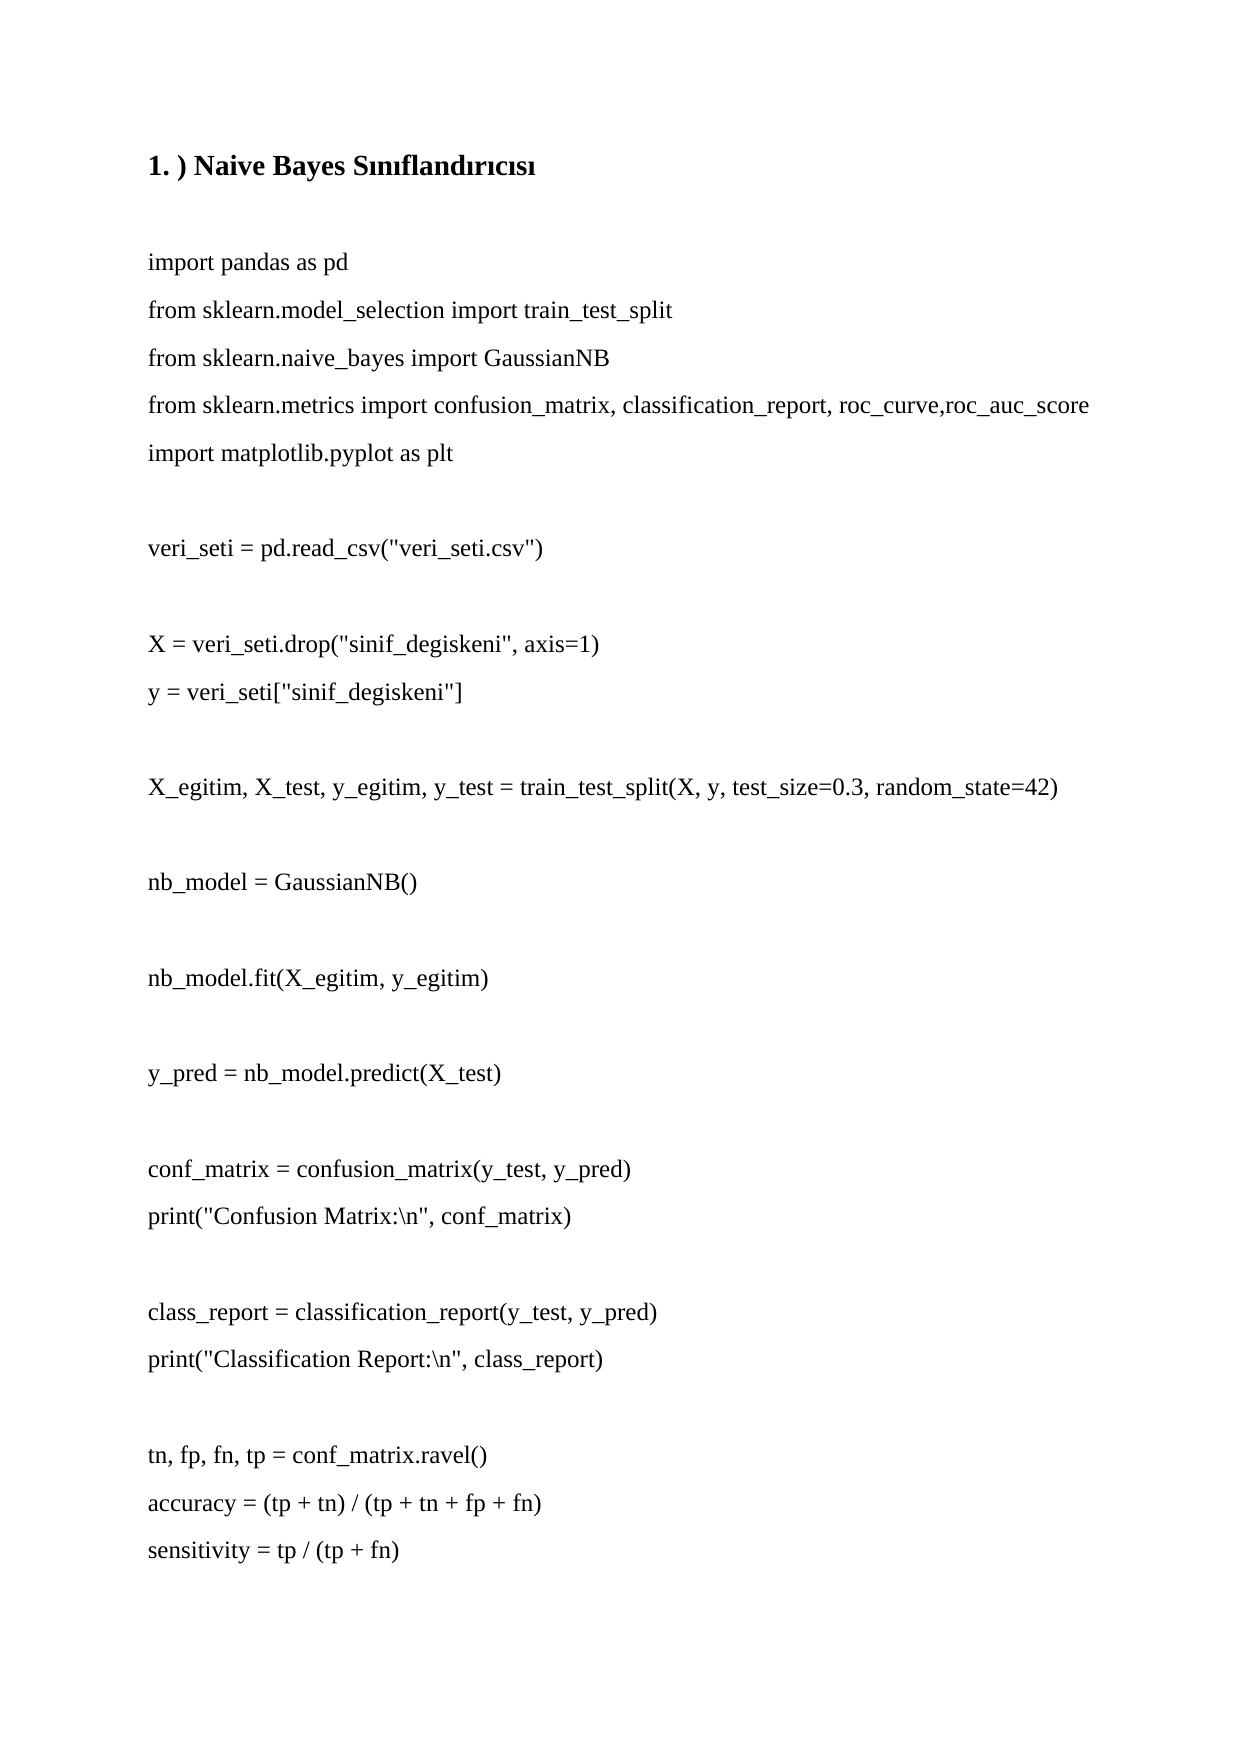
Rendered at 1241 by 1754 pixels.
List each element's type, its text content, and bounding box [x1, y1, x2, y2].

text sensitivity = tp / (tp + fn) [148, 1535, 1093, 1564]
text print("Classification Report:\n", class_report) [148, 1344, 1093, 1373]
text tn, fp, fn, tp = conf_matrix.ravel() [148, 1440, 1093, 1469]
text from sklearn.model_selection import train_test_split [148, 295, 1093, 324]
text import pandas as pd [148, 247, 1093, 276]
text conf_matrix = confusion_matrix(y_test, y_pred) [148, 1154, 1093, 1182]
text 1. ) Naive Bayes Sınıflandırıcısı [148, 148, 1093, 181]
text nb_model.fit(X_egitim, y_egitim) [148, 963, 1093, 992]
text X = veri_seti.drop("sinif_degiskeni", axis=1) [148, 629, 1093, 658]
text X_egitim, X_test, y_egitim, y_test = train_test_split(X, y, test_size=0.3, random_state=42) [148, 772, 1093, 801]
text y = veri_seti["sinif_degiskeni"] [148, 677, 1093, 705]
text print("Confusion Matrix:\n", conf_matrix) [148, 1201, 1093, 1230]
text import matplotlib.pyplot as plt [148, 438, 1093, 467]
text y_pred = nb_model.predict(X_test) [148, 1058, 1093, 1087]
text class_report = classification_report(y_test, y_pred) [148, 1297, 1093, 1326]
text accuracy = (tp + tn) / (tp + tn + fp + fn) [148, 1488, 1093, 1516]
text nb_model = GaussianNB() [148, 867, 1093, 896]
text from sklearn.metrics import confusion_matrix, classification_report, roc_curve,roc_auc_score [148, 390, 1093, 419]
text from sklearn.naive_bayes import GaussianNB [148, 343, 1093, 371]
text veri_seti = pd.read_csv("veri_seti.csv") [148, 533, 1093, 562]
